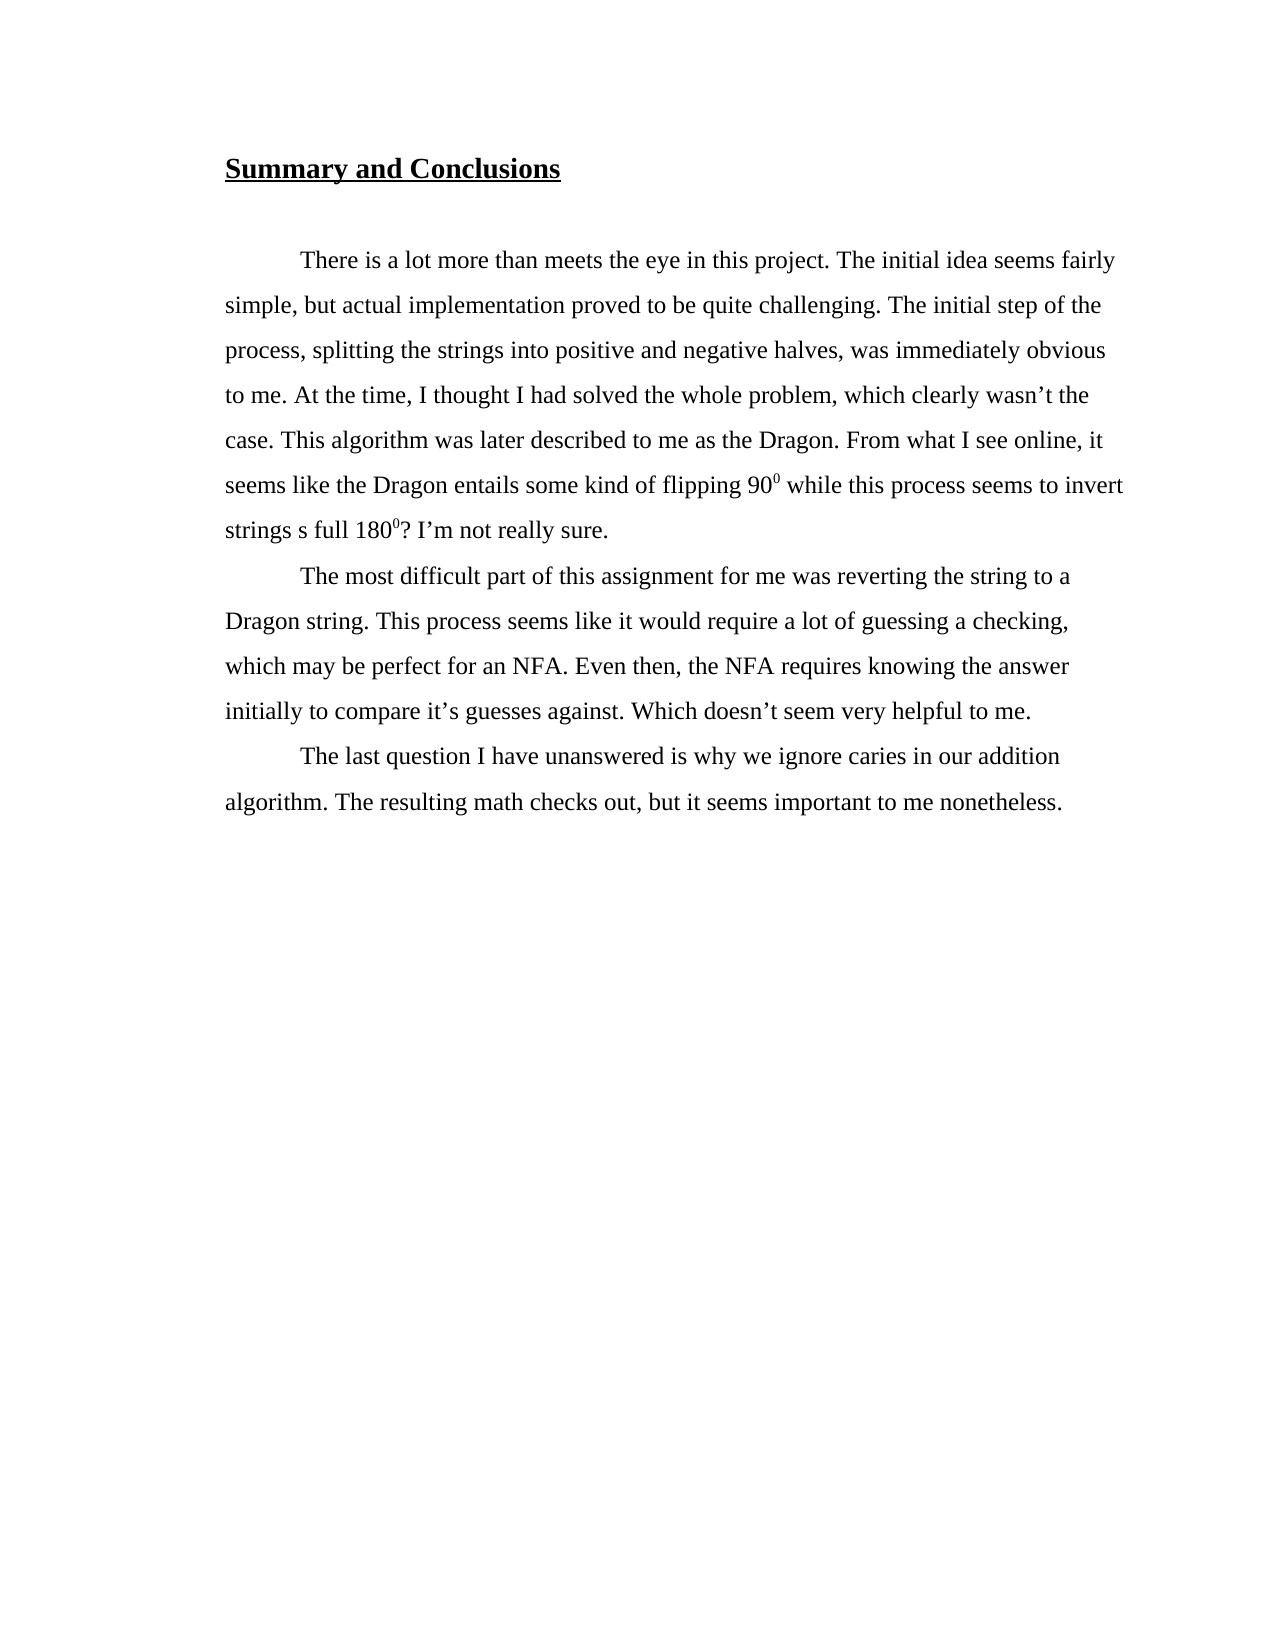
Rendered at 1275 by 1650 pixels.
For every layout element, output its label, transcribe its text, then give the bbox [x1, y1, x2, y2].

text The last question I have unanswered is why we ignore caries in our addition algorithm. The resulting math checks out, but it seems important to me nonetheless. [225, 741, 1126, 815]
text Summary and Conclusions [225, 151, 596, 185]
text The most difficult part of this assignment for me was reverting the string to a Dragon string. This process seems like it would require a lot of guessing a checking, which may be perfect for an NFA. Even then, the NFA requires knowing the answer initially to compare it’s guesses against. Which doesn’t seem very helpful to me. [225, 561, 1126, 725]
text There is a lot more than meets the eye in this project. The initial idea seems fairly simple, but actual implementation proved to be quite challenging. The initial step of the process, splitting the strings into positive and negative halves, was immediately obvious to me. At the time, I thought I had solved the whole problem, which clearly wasn’t the case. This algorithm was later described to me as the Dragon. From what I see online, it seems like the Dragon entails some kind of flipping 900 while this process seems to invert strings s full 1800? I’m not really sure. [225, 245, 1126, 544]
